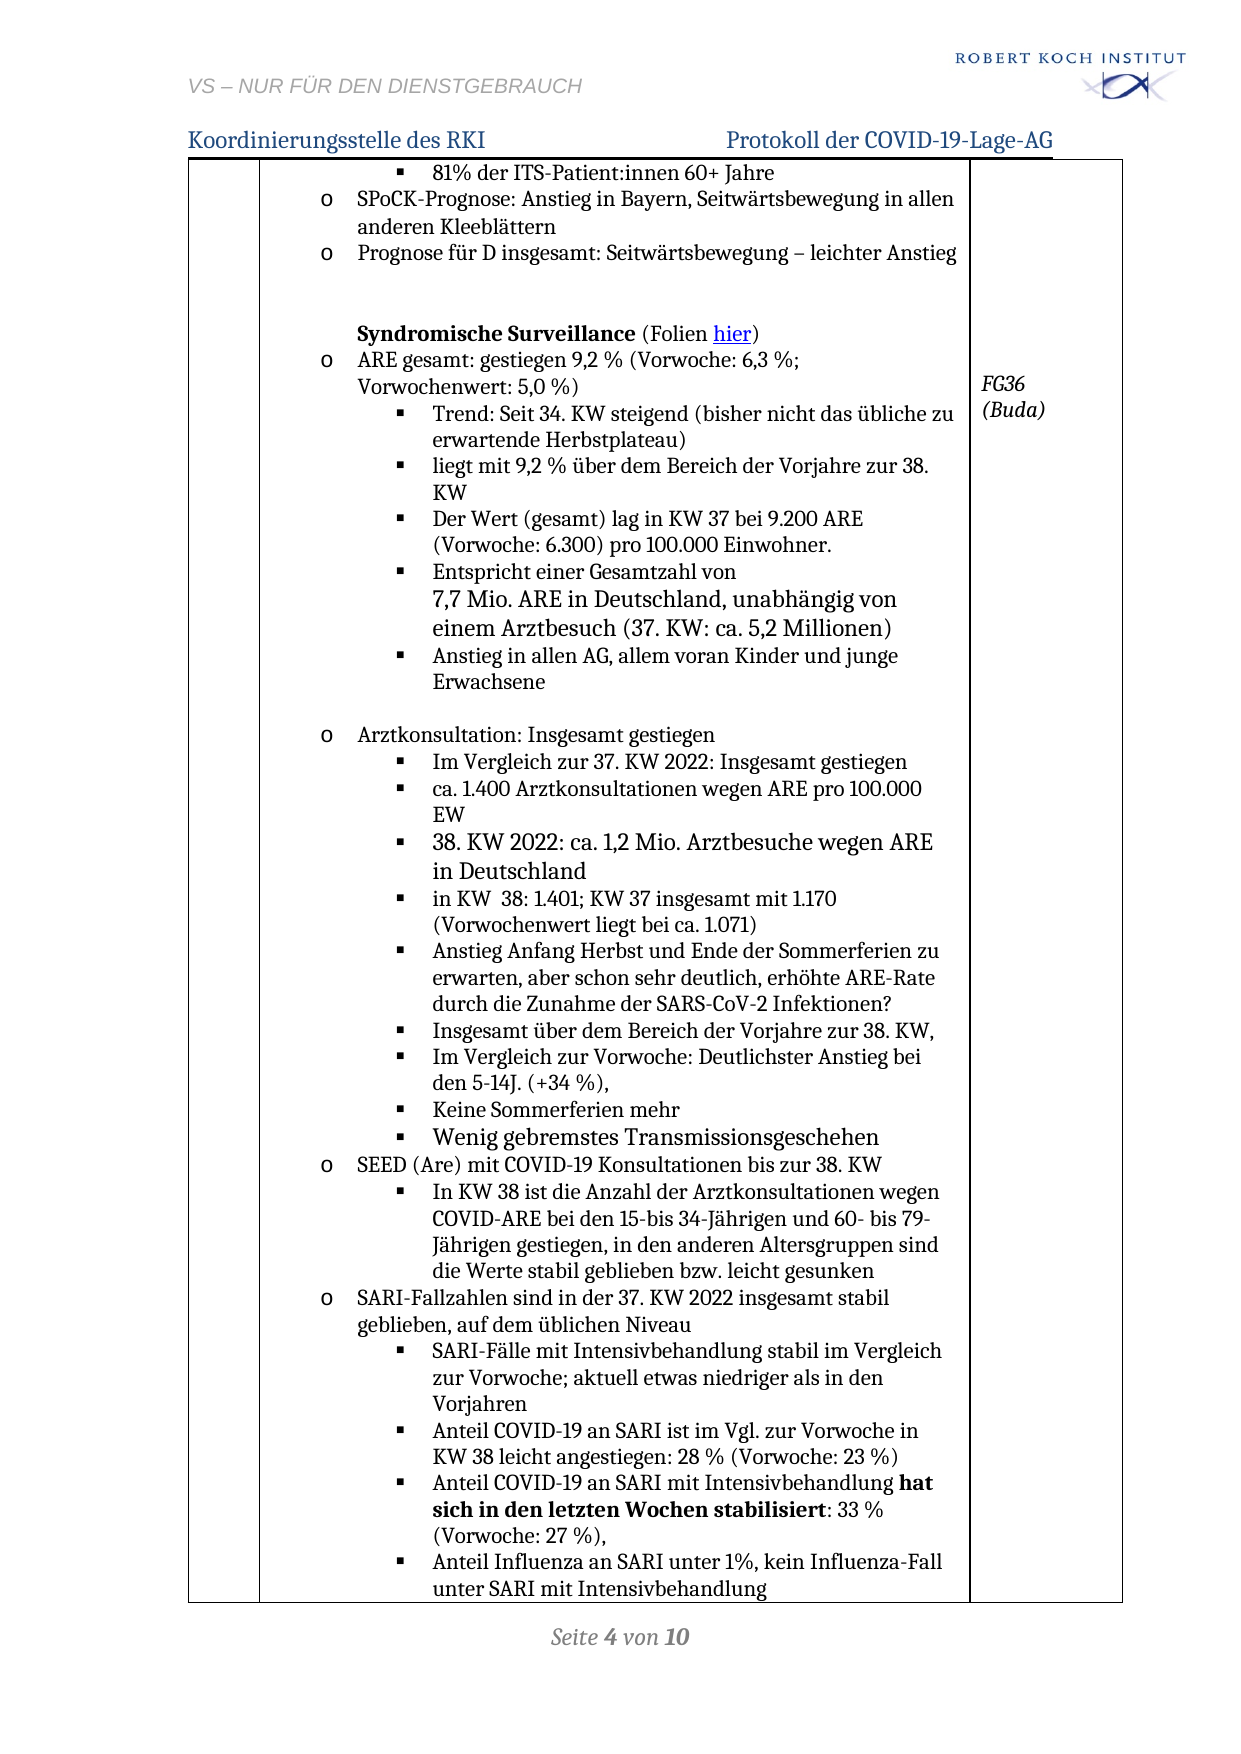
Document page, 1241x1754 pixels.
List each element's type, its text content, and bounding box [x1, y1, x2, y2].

picture [947, 28, 1207, 105]
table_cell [971, 160, 1122, 1602]
table_cell 1 [189, 160, 259, 1602]
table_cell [260, 160, 969, 1602]
